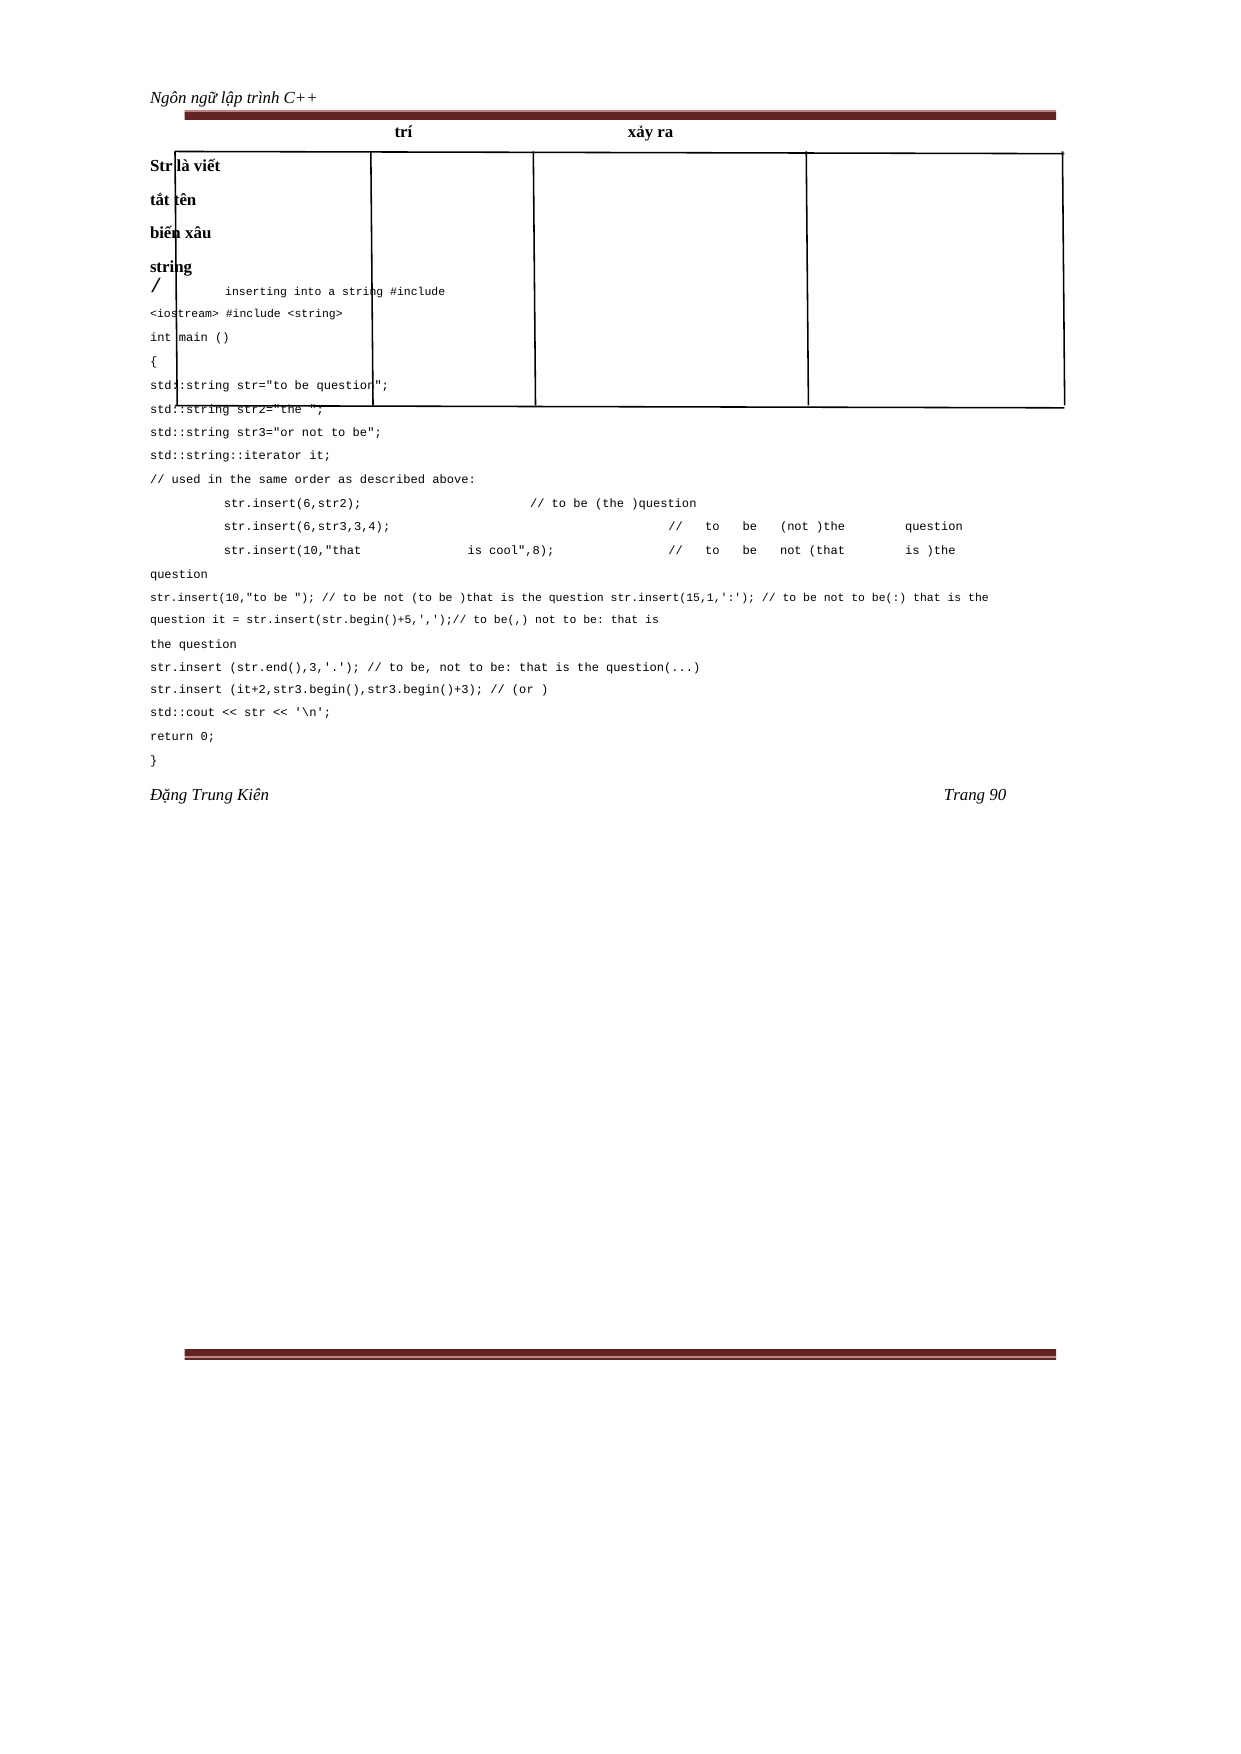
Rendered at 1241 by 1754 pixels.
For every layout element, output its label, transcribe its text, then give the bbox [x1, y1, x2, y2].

list inserting into a string #include <iostream> #include <string> [150, 276, 512, 321]
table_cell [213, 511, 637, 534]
text return 0; [150, 720, 1090, 744]
text std::string str3="or not to be"; [150, 416, 1090, 440]
picture [898, 110, 1057, 120]
text Ngôn ngữ lập trình C++ [150, 74, 1090, 108]
picture [184, 1349, 1057, 1360]
text str.insert(10,"to be "); // to be not (to be )that is the question str.insert(15,1,':'); // to be not to be(:) that is the question it = str.insert(str.begin()+5,',');// to be(,) not to be: that is [150, 582, 1037, 627]
text // used in the same order as described above: [150, 463, 1090, 487]
text std::string str="to be question"; [150, 369, 1090, 393]
picture [184, 110, 383, 120]
text biến xâu [150, 209, 1090, 242]
text } [150, 744, 1090, 768]
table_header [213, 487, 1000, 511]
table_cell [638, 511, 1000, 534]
text Str là viết [150, 142, 1090, 175]
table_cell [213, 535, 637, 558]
text tắt tên [150, 175, 1090, 209]
text str.insert (it+2,str3.begin(),str3.begin()+3); // (or ) [150, 673, 1090, 697]
text string [150, 243, 1090, 276]
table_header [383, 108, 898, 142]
text { [150, 345, 1090, 369]
text std::string str2="the "; [150, 393, 1090, 416]
text str.insert (str.end(),3,'.'); // to be, not to be: that is the question(...) [150, 651, 987, 673]
text the question [150, 628, 1090, 651]
text std::cout << str << '\n'; [150, 697, 1090, 720]
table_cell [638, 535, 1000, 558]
text question [150, 558, 1090, 582]
text int main () [150, 322, 1090, 345]
text Đặng Trung Kiên Trang 90 [150, 771, 1090, 804]
text std::string::iterator it; [150, 440, 1090, 463]
